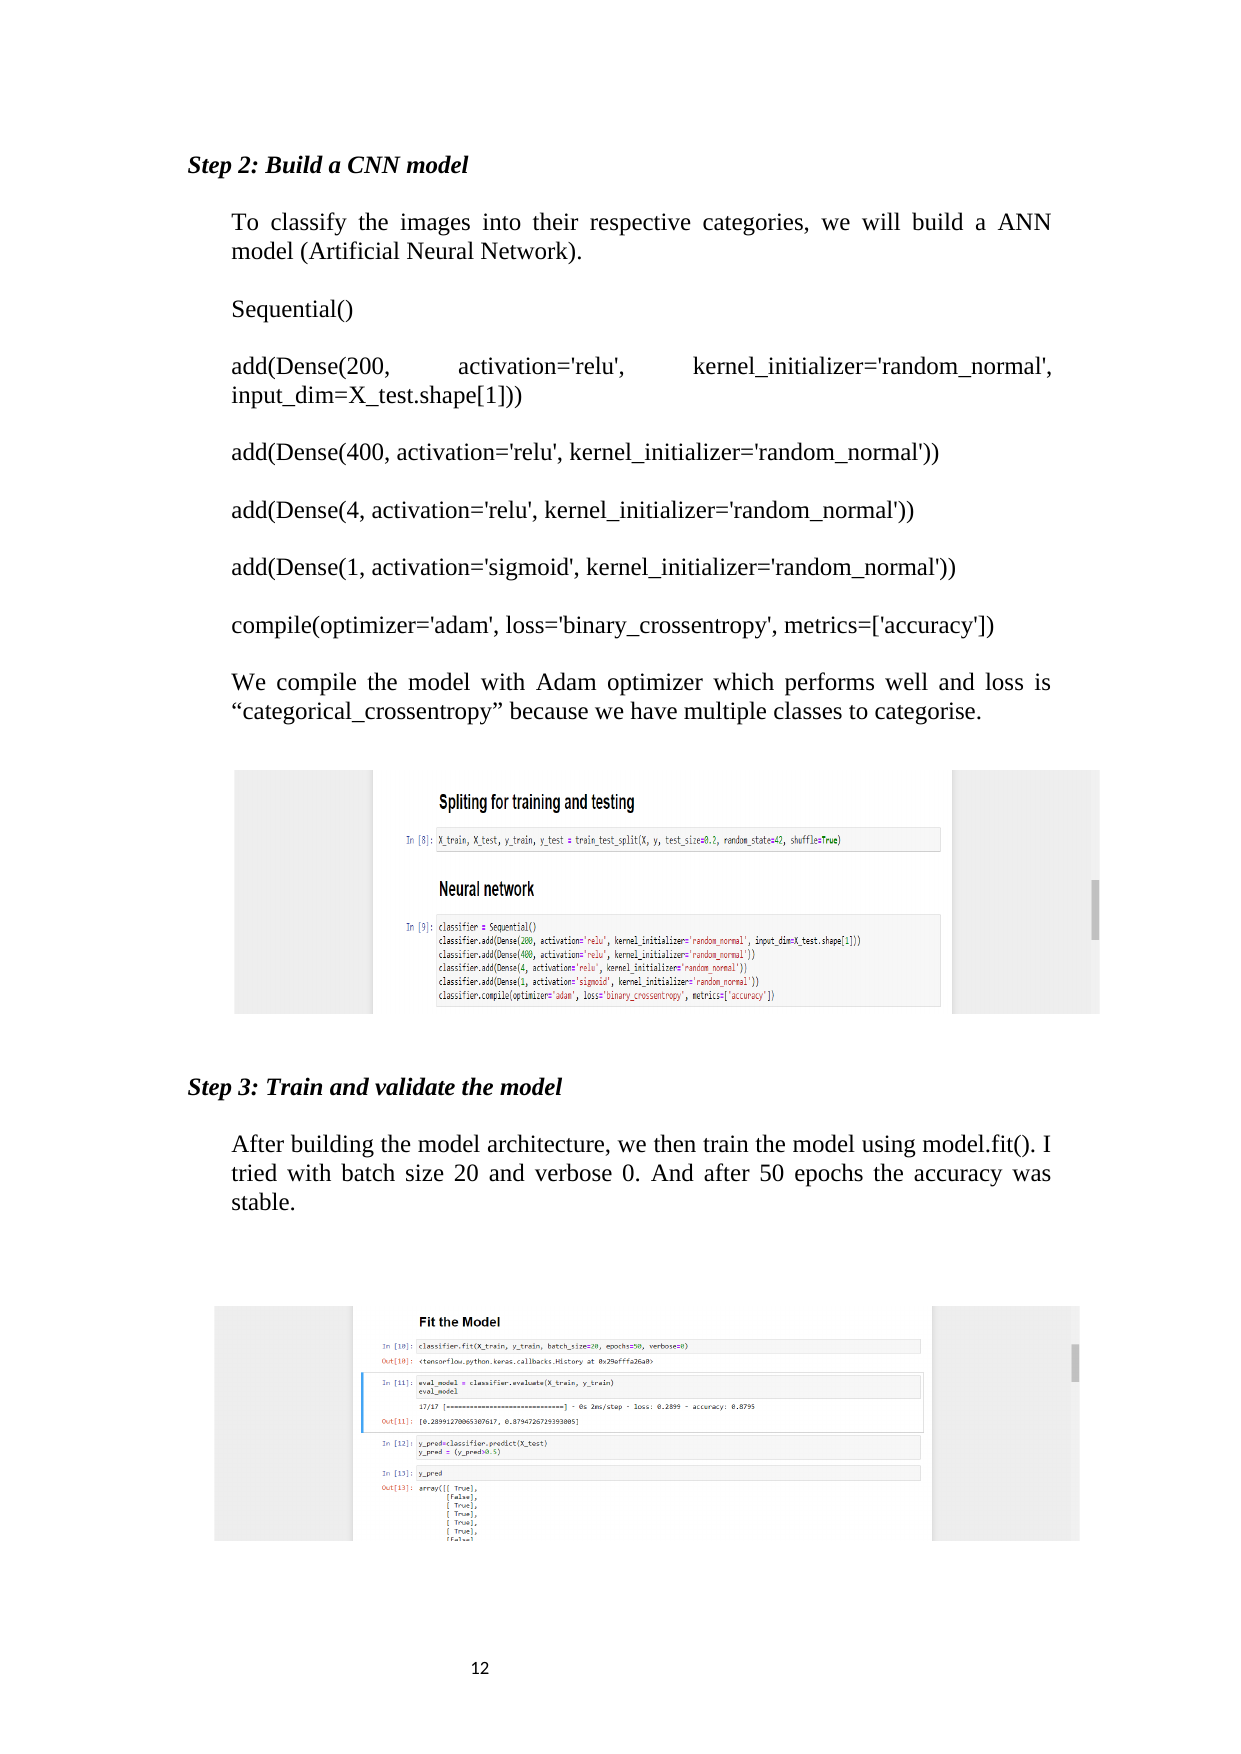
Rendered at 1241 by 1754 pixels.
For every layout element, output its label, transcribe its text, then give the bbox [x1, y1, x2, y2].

text compile(optimizer='adam', loss='binary_crossentropy', metrics=['accuracy']) [231, 610, 1053, 639]
text add(Dense(400, activation='relu', kernel_initializer='random_normal')) [231, 437, 1053, 466]
picture [234, 770, 1100, 1014]
text To classify the images into their respective categories, we will build a ANN model (Artificial Neural Network). [231, 207, 1053, 265]
text Sequential() [231, 294, 1053, 322]
text We compile the model with Adam optimizer which performs well and loss is “categorical_crossentropy” because we have multiple classes to categorise. [231, 667, 1053, 725]
text After building the model architecture, we then train the model using model.fit(). I tried with batch size 20 and verbose 0. And after 50 epochs the accuracy was stable. [231, 1129, 1053, 1216]
text add(Dense(200, activation='relu', kernel_initializer='random_normal', input_dim=X_test.shape[1])) [231, 351, 1053, 409]
subtitle Step 2: Build a CNN model [187, 150, 1053, 179]
picture [214, 1306, 1080, 1541]
text add(Dense(1, activation='sigmoid', kernel_initializer='random_normal')) [231, 552, 1053, 581]
text add(Dense(4, activation='relu', kernel_initializer='random_normal')) [231, 495, 1053, 524]
